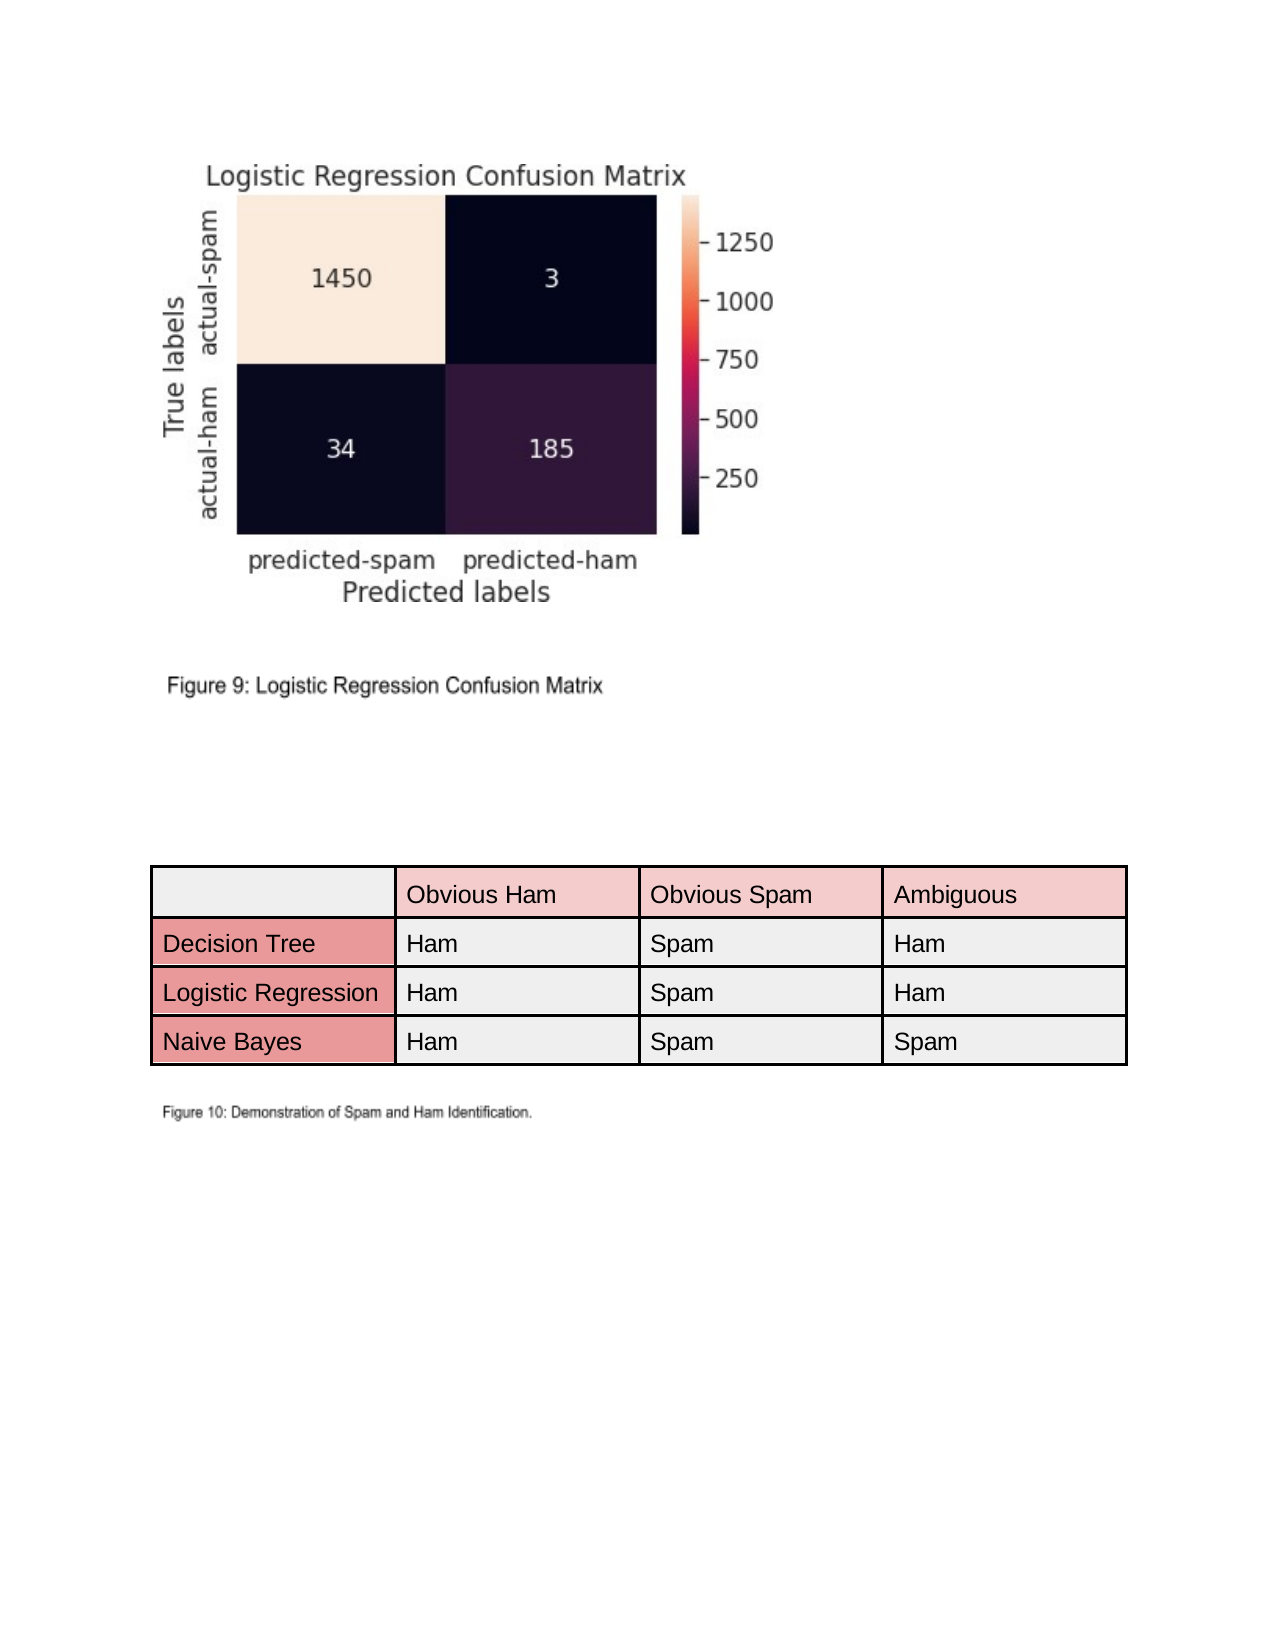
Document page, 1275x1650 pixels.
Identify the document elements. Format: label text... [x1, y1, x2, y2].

table_cell Decision Tree [153, 919, 394, 964]
table_header Ambiguous [884, 868, 1125, 916]
table_cell Spam [641, 919, 881, 964]
table_cell Spam [884, 1017, 1125, 1062]
table_header [153, 868, 394, 916]
table_cell Logistic Regression [153, 968, 394, 1013]
table_header Obvious Ham [397, 868, 638, 916]
table_cell Ham [884, 919, 1125, 964]
table_cell Spam [641, 1017, 881, 1062]
table_cell Spam [641, 968, 881, 1013]
table_cell Ham [397, 968, 638, 1013]
picture [162, 164, 773, 602]
table_cell Ham [397, 1017, 638, 1062]
table_cell Ham [397, 919, 638, 964]
table_cell Ham [884, 968, 1125, 1013]
table_header Obvious Spam [641, 868, 881, 916]
picture [153, 656, 646, 717]
picture [153, 1092, 566, 1134]
table_cell Naive Bayes [153, 1017, 394, 1062]
